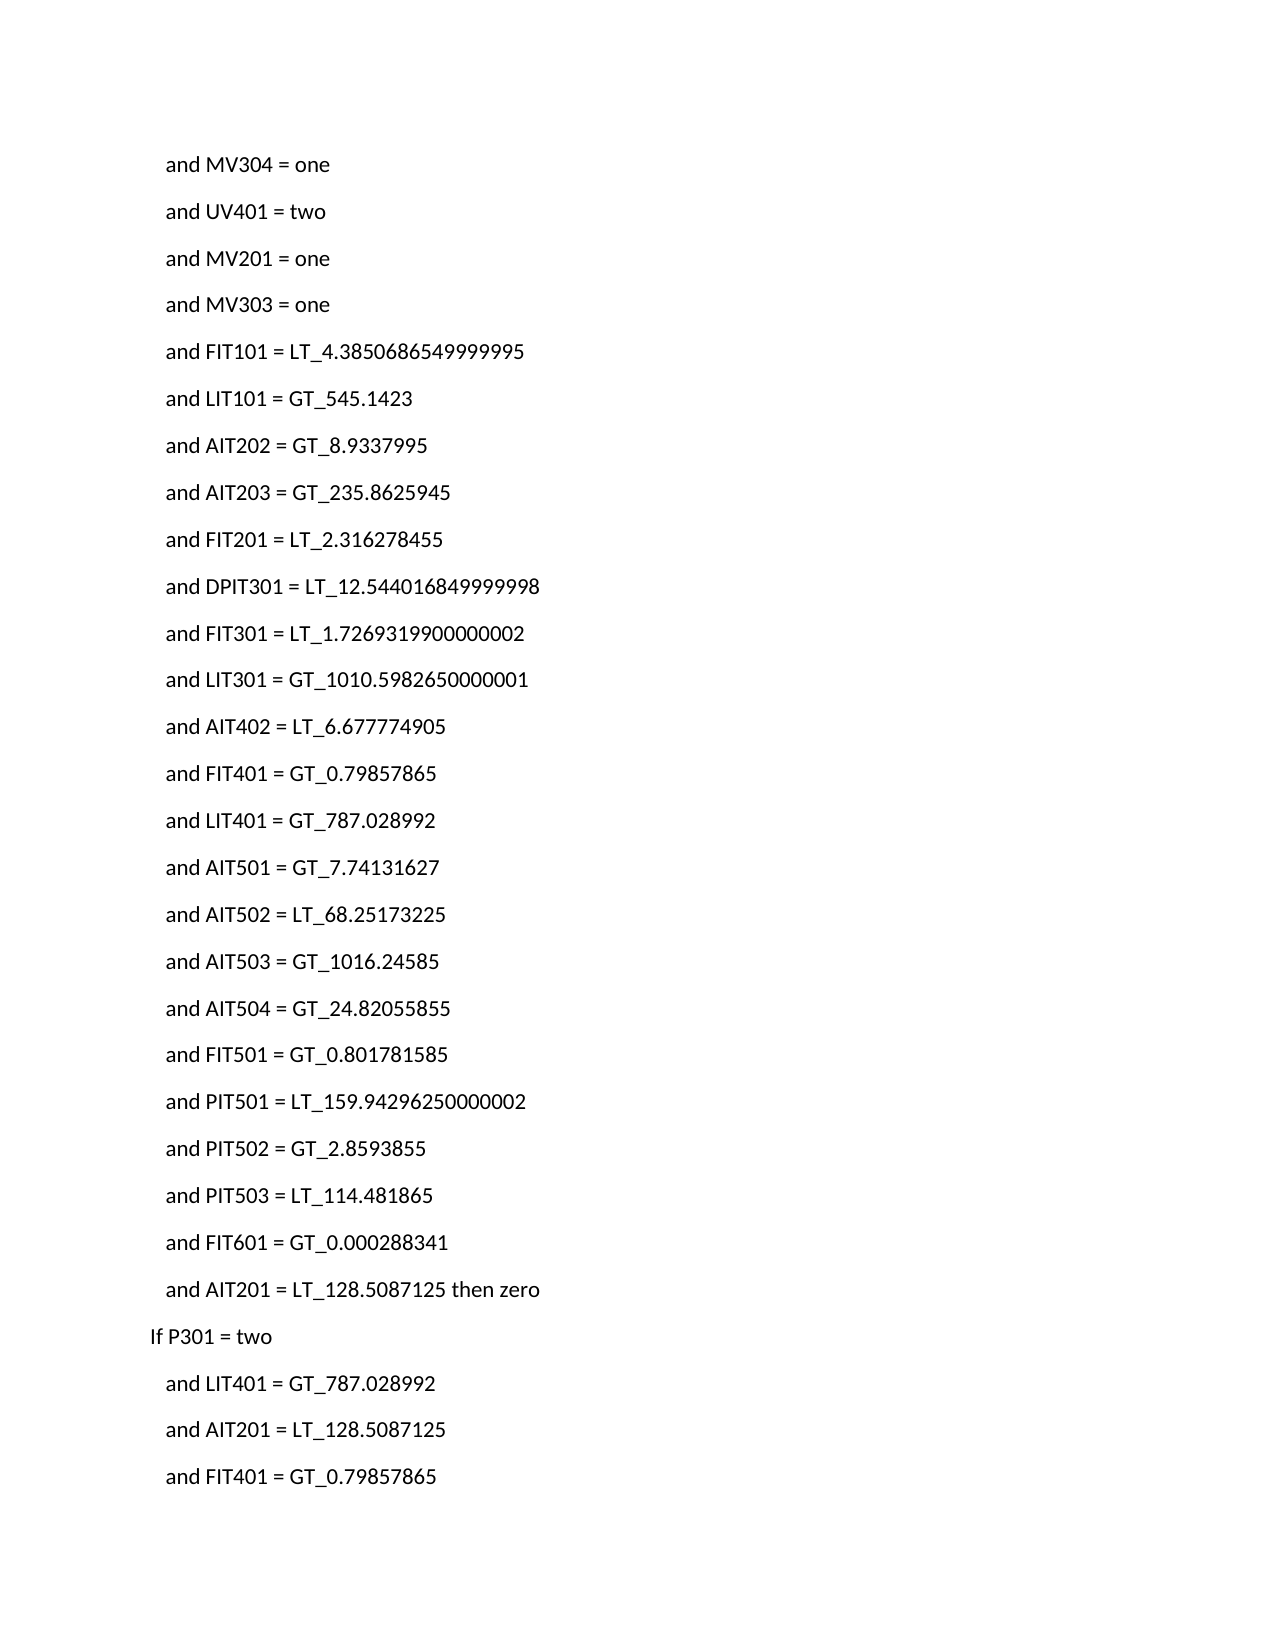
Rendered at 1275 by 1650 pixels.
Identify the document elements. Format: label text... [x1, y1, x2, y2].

text and PIT503 = LT_114.481865 [150, 1181, 1125, 1209]
text and AIT203 = GT_235.8625945 [150, 478, 1125, 506]
text and LIT401 = GT_787.028992 [150, 806, 1125, 834]
text and FIT101 = LT_4.3850686549999995 [150, 337, 1125, 366]
text and MV303 = one [150, 291, 1125, 319]
text and DPIT301 = LT_12.544016849999998 [150, 572, 1125, 600]
text and FIT401 = GT_0.79857865 [150, 1462, 1125, 1491]
text and MV304 = one [150, 150, 1125, 178]
text and PIT502 = GT_2.8593855 [150, 1134, 1125, 1162]
text and LIT301 = GT_1010.5982650000001 [150, 666, 1125, 694]
text and LIT101 = GT_545.1423 [150, 384, 1125, 412]
text and AIT202 = GT_8.9337995 [150, 431, 1125, 459]
text and AIT501 = GT_7.74131627 [150, 853, 1125, 881]
text and UV401 = two [150, 197, 1125, 225]
text and AIT503 = GT_1016.24585 [150, 947, 1125, 975]
text and AIT201 = LT_128.5087125 [150, 1416, 1125, 1444]
text and AIT502 = LT_68.25173225 [150, 900, 1125, 928]
text If P301 = two [150, 1322, 1125, 1350]
text and AIT504 = GT_24.82055855 [150, 994, 1125, 1022]
text and FIT301 = LT_1.7269319900000002 [150, 619, 1125, 647]
text and FIT401 = GT_0.79857865 [150, 759, 1125, 787]
text and MV201 = one [150, 244, 1125, 272]
text and AIT201 = LT_128.5087125 then zero [150, 1275, 1125, 1303]
text and FIT501 = GT_0.801781585 [150, 1041, 1125, 1069]
text and FIT201 = LT_2.316278455 [150, 525, 1125, 553]
text and AIT402 = LT_6.677774905 [150, 712, 1125, 741]
text and LIT401 = GT_787.028992 [150, 1369, 1125, 1397]
text and PIT501 = LT_159.94296250000002 [150, 1087, 1125, 1116]
text and FIT601 = GT_0.000288341 [150, 1228, 1125, 1256]
